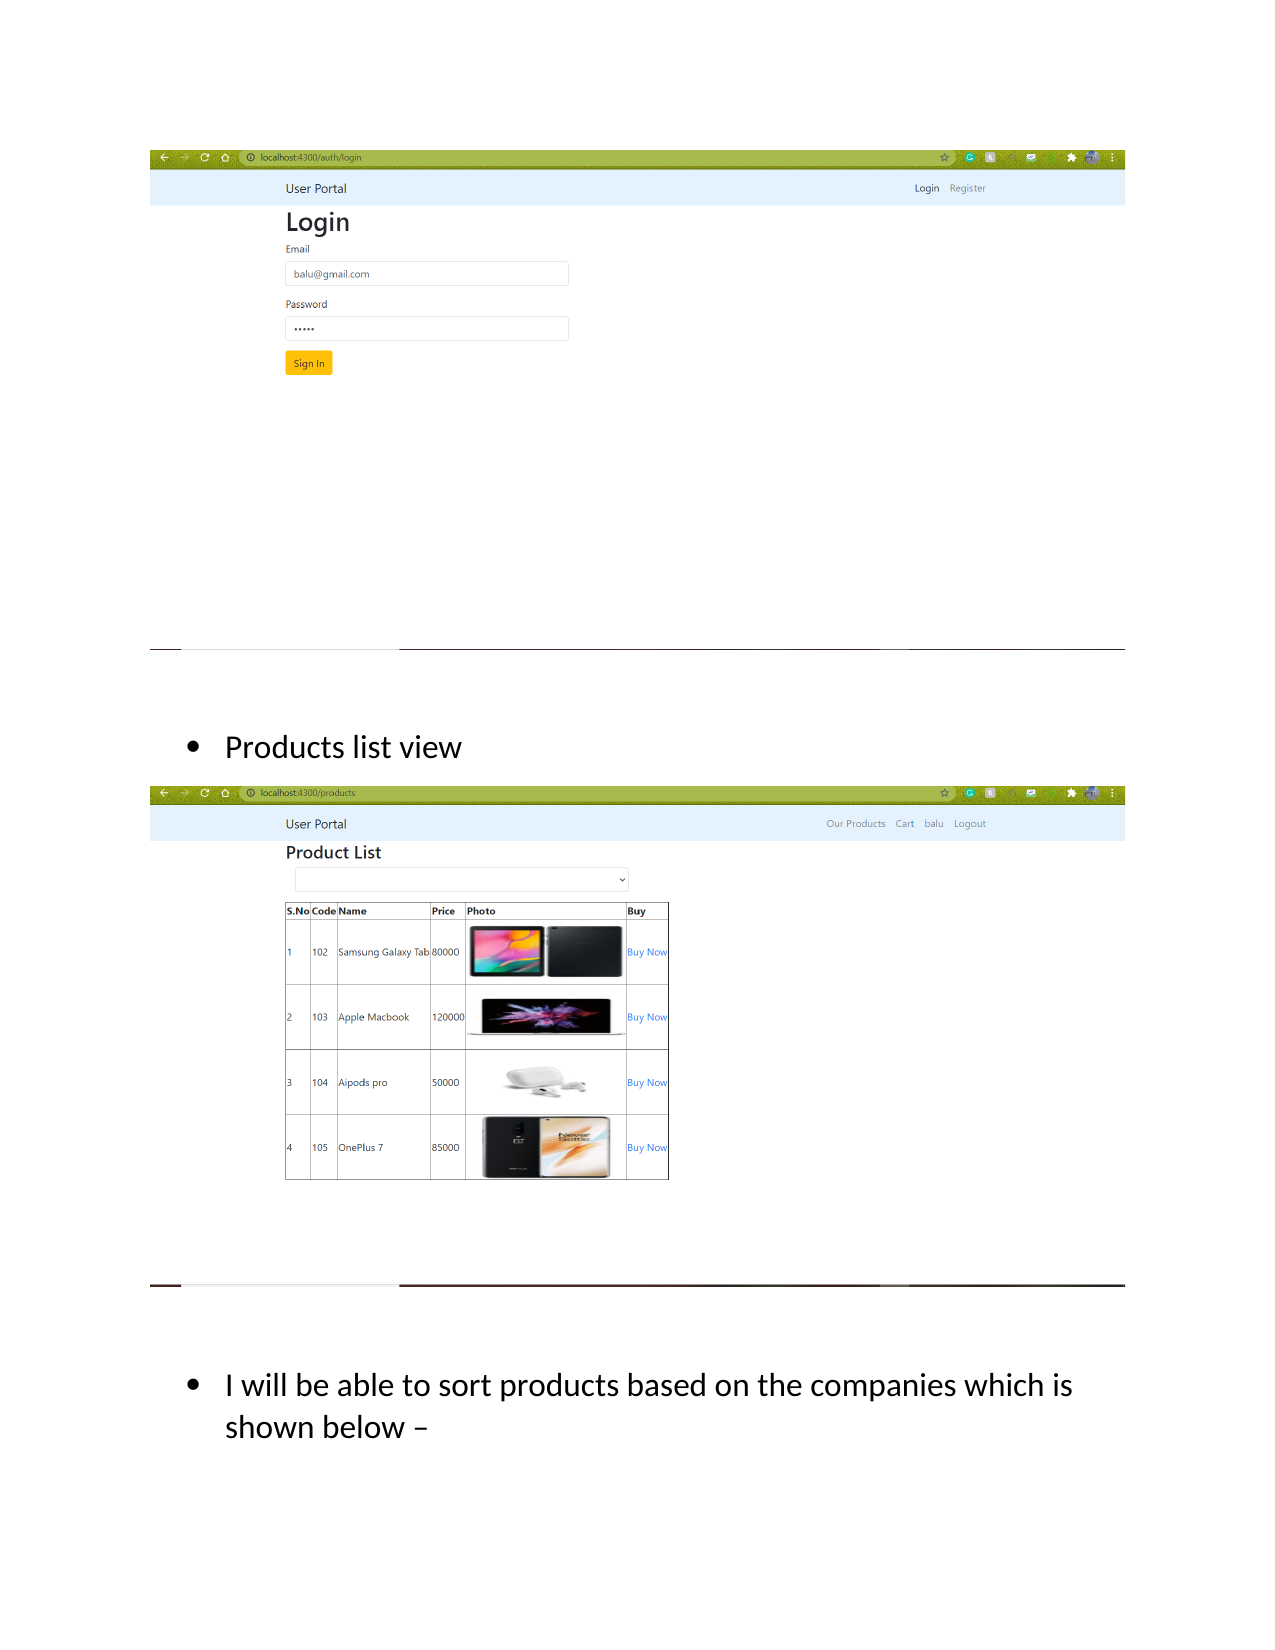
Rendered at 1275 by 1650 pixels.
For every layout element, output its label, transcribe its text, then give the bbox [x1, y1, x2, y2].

list I will be able to sort products based on the companies which is shown below – [187, 1363, 1125, 1447]
list Products list view [187, 727, 1125, 767]
picture [150, 786, 1125, 1287]
picture [150, 150, 1125, 650]
